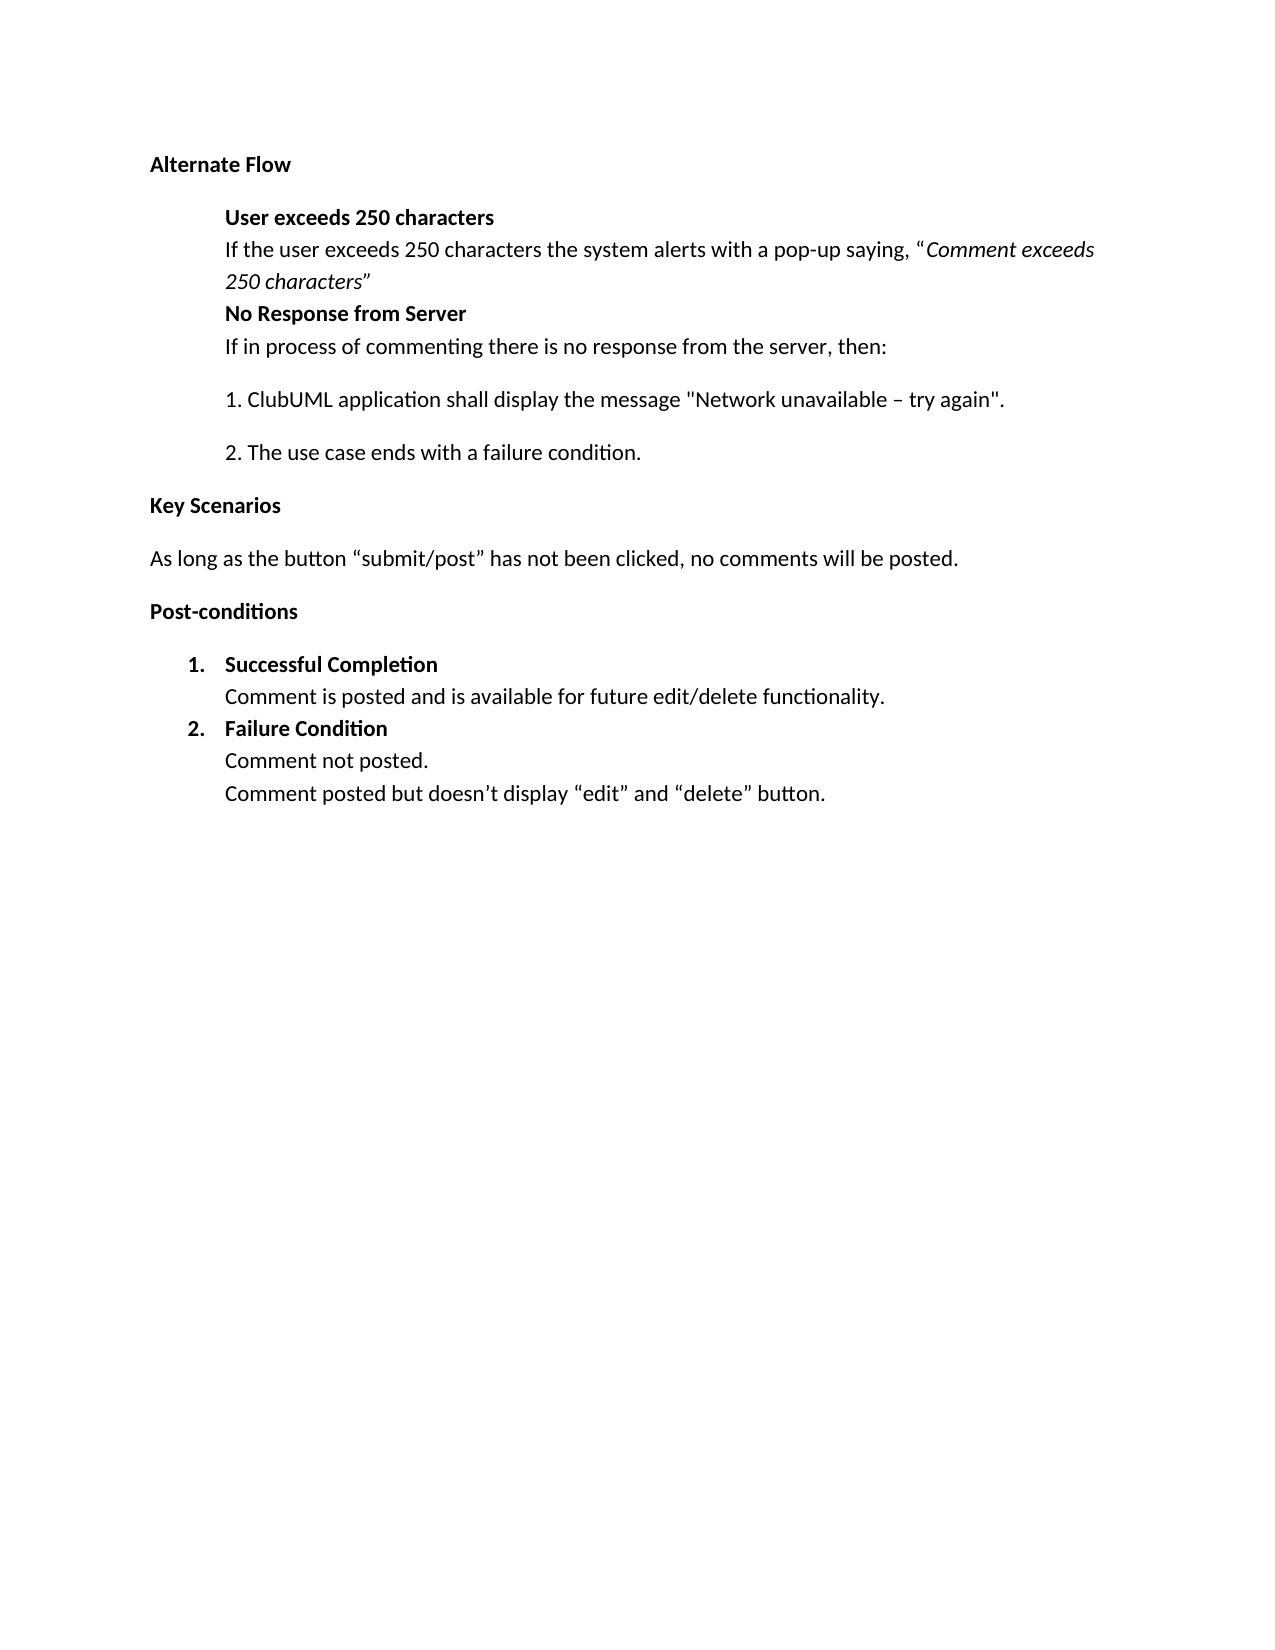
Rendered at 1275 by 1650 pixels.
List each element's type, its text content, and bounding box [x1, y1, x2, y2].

text 2. The use case ends with a failure condition. [225, 438, 1125, 466]
list User exceeds 250 characters [150, 203, 1125, 231]
text As long as the button “submit/post” has not been clicked, no comments will be posted. [150, 544, 1125, 572]
text Alternate Flow [150, 150, 1125, 178]
text Key Scenarios [150, 491, 1125, 519]
text Post-conditions [150, 597, 1125, 625]
list If the user exceeds 250 characters the system alerts with a pop-up saying, “Comment exceeds 250 characters” [225, 235, 1125, 295]
text 1. ClubUML application shall display the message "Network unavailable – try again". [225, 385, 1125, 413]
list Failure Condition [187, 714, 1125, 742]
list Successful Completion [187, 650, 1125, 678]
list Comment is posted and is available for future edit/delete functionality. [225, 682, 1125, 710]
list If in process of commenting there is no response from the server, then: [150, 332, 1125, 360]
list Comment posted but doesn’t display “edit” and “delete” button. [225, 779, 1125, 807]
list No Response from Server [150, 299, 1125, 328]
list Comment not posted. [225, 746, 1125, 774]
